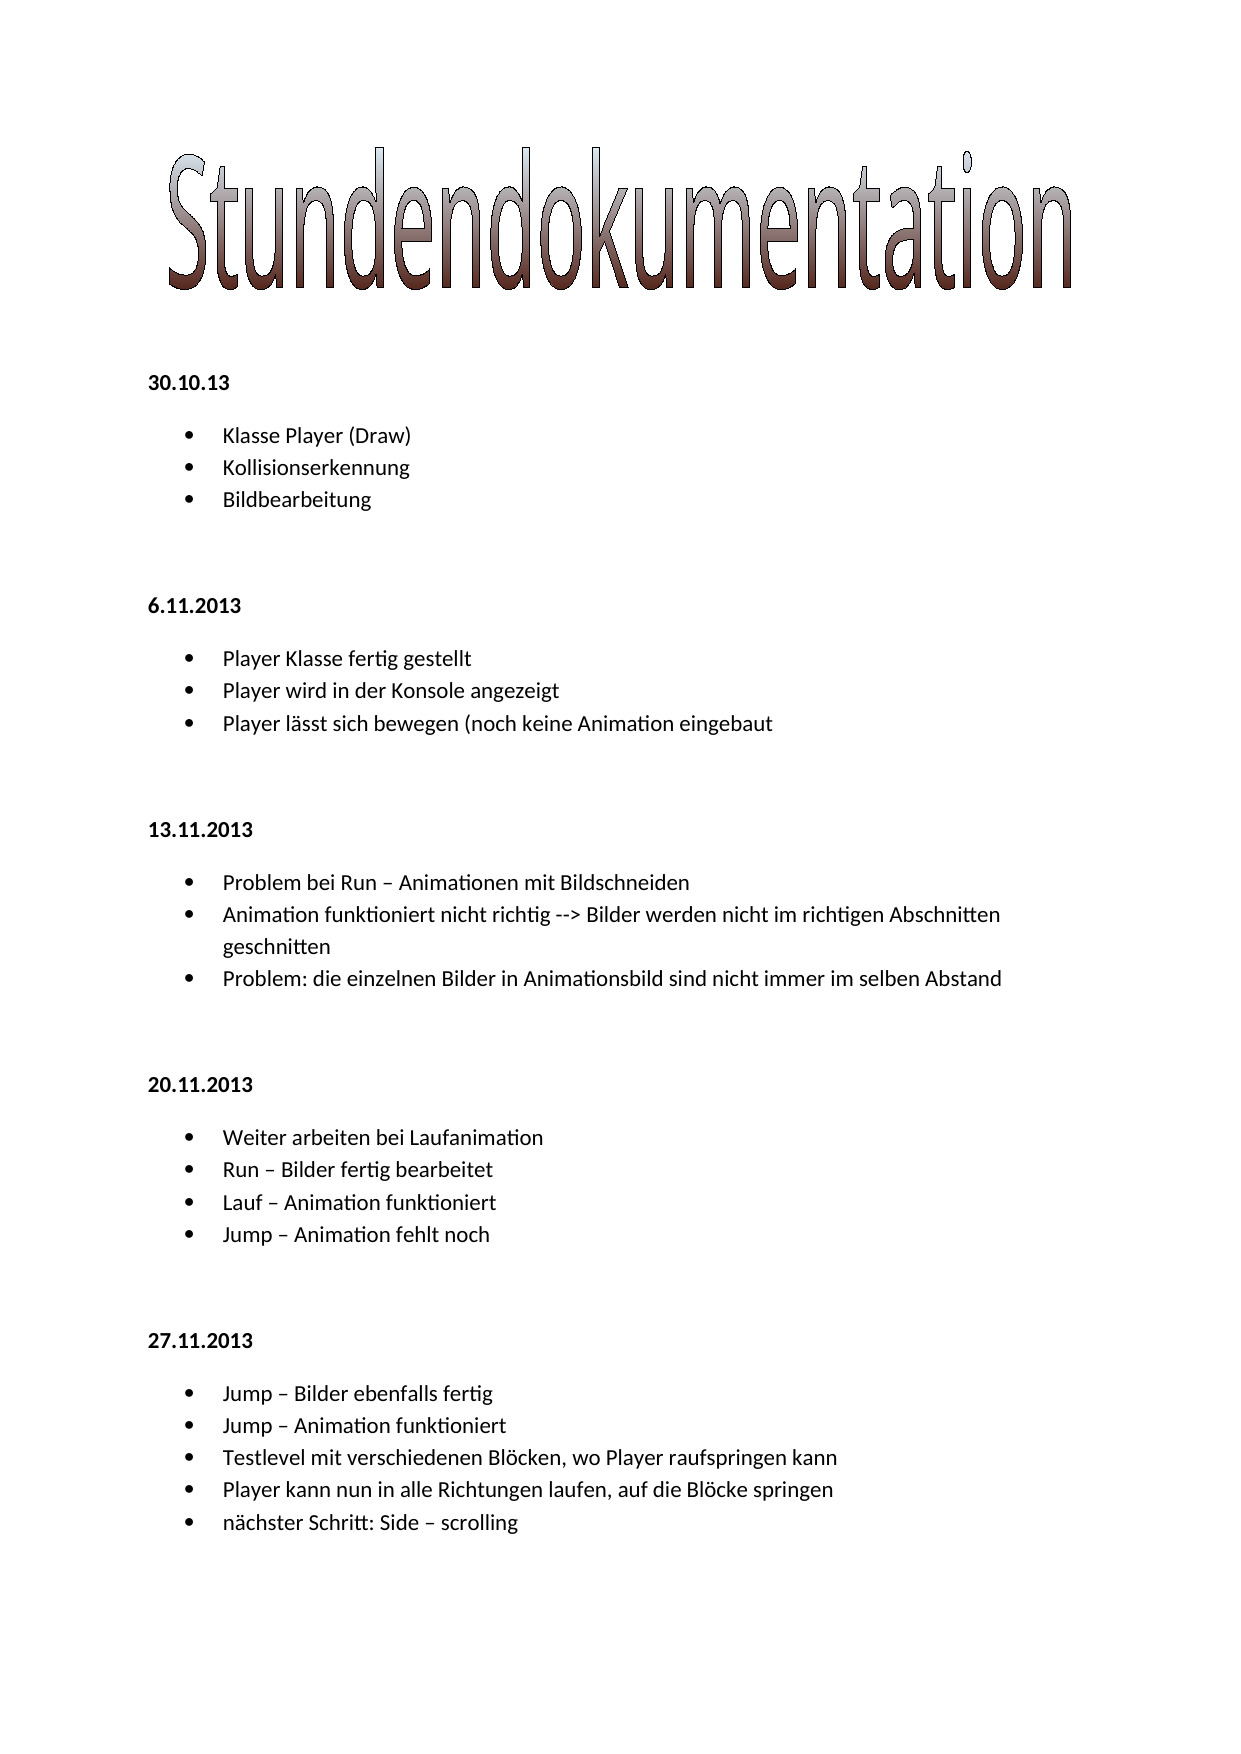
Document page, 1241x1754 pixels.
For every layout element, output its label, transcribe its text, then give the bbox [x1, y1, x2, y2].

list Player wird in der Konsole angezeigt [185, 677, 1093, 704]
list Testlevel mit verschiedenen Blöcken, wo Player raufspringen kann [185, 1443, 1093, 1471]
list Problem: die einzelnen Bilder in Animationsbild sind nicht immer im selben Abstand [185, 964, 1093, 992]
list Jump – Animation funktioniert [185, 1411, 1093, 1439]
list Kollisionserkennung [185, 453, 1093, 481]
list Klasse Player (Draw) [185, 421, 1093, 449]
text 30.10.13 [148, 368, 1093, 396]
text 27.11.2013 [148, 1326, 1093, 1354]
list Jump – Bilder ebenfalls fertig [185, 1379, 1093, 1407]
list Lauf – Animation funktioniert [185, 1188, 1093, 1216]
list Player kann nun in alle Richtungen laufen, auf die Blöcke springen [185, 1476, 1093, 1504]
list Bildbearbeitung [185, 485, 1093, 513]
list Run – Bilder fertig bearbeitet [185, 1156, 1093, 1184]
list Jump – Animation fehlt noch [185, 1220, 1093, 1248]
text 20.11.2013 [148, 1070, 1093, 1098]
list Player lässt sich bewegen (noch keine Animation eingebaut [185, 709, 1093, 737]
text 6.11.2013 [148, 591, 1093, 619]
list Problem bei Run – Animationen mit Bildschneiden [185, 868, 1093, 896]
list Weiter arbeiten bei Laufanimation [185, 1123, 1093, 1151]
list Animation funktioniert nicht richtig --> Bilder werden nicht im richtigen Abschnitten geschnitten [185, 900, 1093, 960]
text 13.11.2013 [148, 815, 1093, 843]
list Player Klasse fertig gestellt [185, 644, 1093, 672]
list nächster Schritt: Side – scrolling [185, 1508, 1093, 1536]
